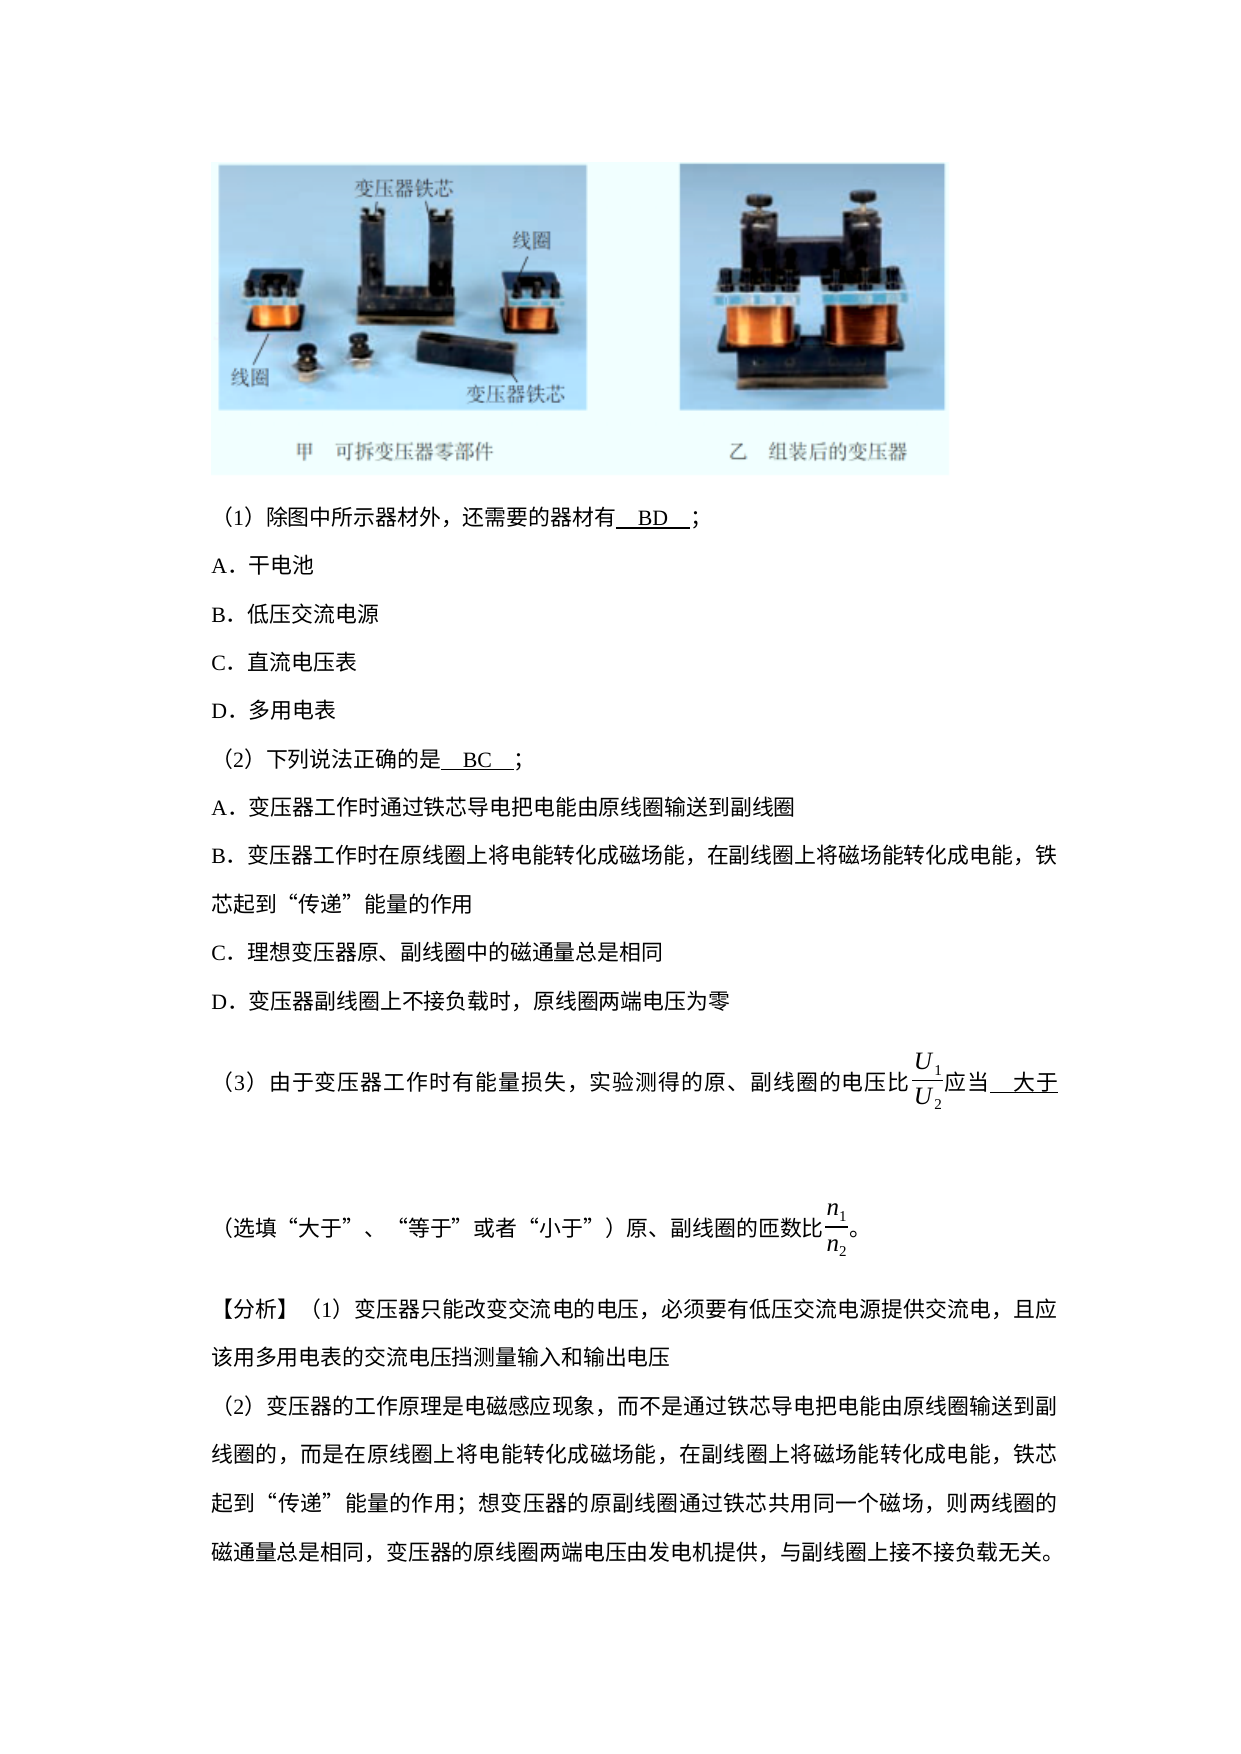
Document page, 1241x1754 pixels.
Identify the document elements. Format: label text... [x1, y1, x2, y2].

text （2）下列说法正确的是 BC ； [211, 741, 1058, 774]
text A．干电池 [211, 548, 1058, 580]
text （1）除图中所示器材外，还需要的器材有 BD ； [211, 499, 1058, 532]
text C．直流电压表 [211, 644, 1058, 677]
text D．多用电表 [211, 693, 1058, 725]
text 【分析】（1）变压器只能改变交流电的电压，必须要有低压交流电源提供交流电，且应该用多用电表的交流电压挡测量输入和输出电压 [211, 1291, 1058, 1372]
text B．低压交流电源 [211, 596, 1058, 629]
text （2）变压器的工作原理是电磁感应现象，而不是通过铁芯导电把电能由原线圈输送到副线圈的，而是在原线圈上将电能转化成磁场能，在副线圈上将磁场能转化成电能，铁芯起到“传递”能量的作用；想变压器的原副线圈通过铁芯共用同一个磁场，则两线圈的磁通量总是相同，变压器的原线圈两端电压由发电机提供，与副线圈上接不接负载无关。 [211, 1388, 1058, 1567]
text （3）由于变压器工作时有能量损失，实验测得的原、副线圈的电压比应当 大于 （选填“大于”、“等于”或者“小于”）原、副线圈的匝数比。 [211, 1032, 1058, 1275]
text B．变压器工作时在原线圈上将电能转化成磁场能，在副线圈上将磁场能转化成电能，铁芯起到“传递”能量的作用 [211, 838, 1058, 919]
text D．变压器副线圈上不接负载时，原线圈两端电压为零 [211, 983, 1058, 1016]
text A．变压器工作时通过铁芯导电把电能由原线圈输送到副线圈 [211, 789, 1058, 822]
picture [211, 162, 954, 480]
text C．理想变压器原、副线圈中的磁通量总是相同 [211, 935, 1058, 967]
